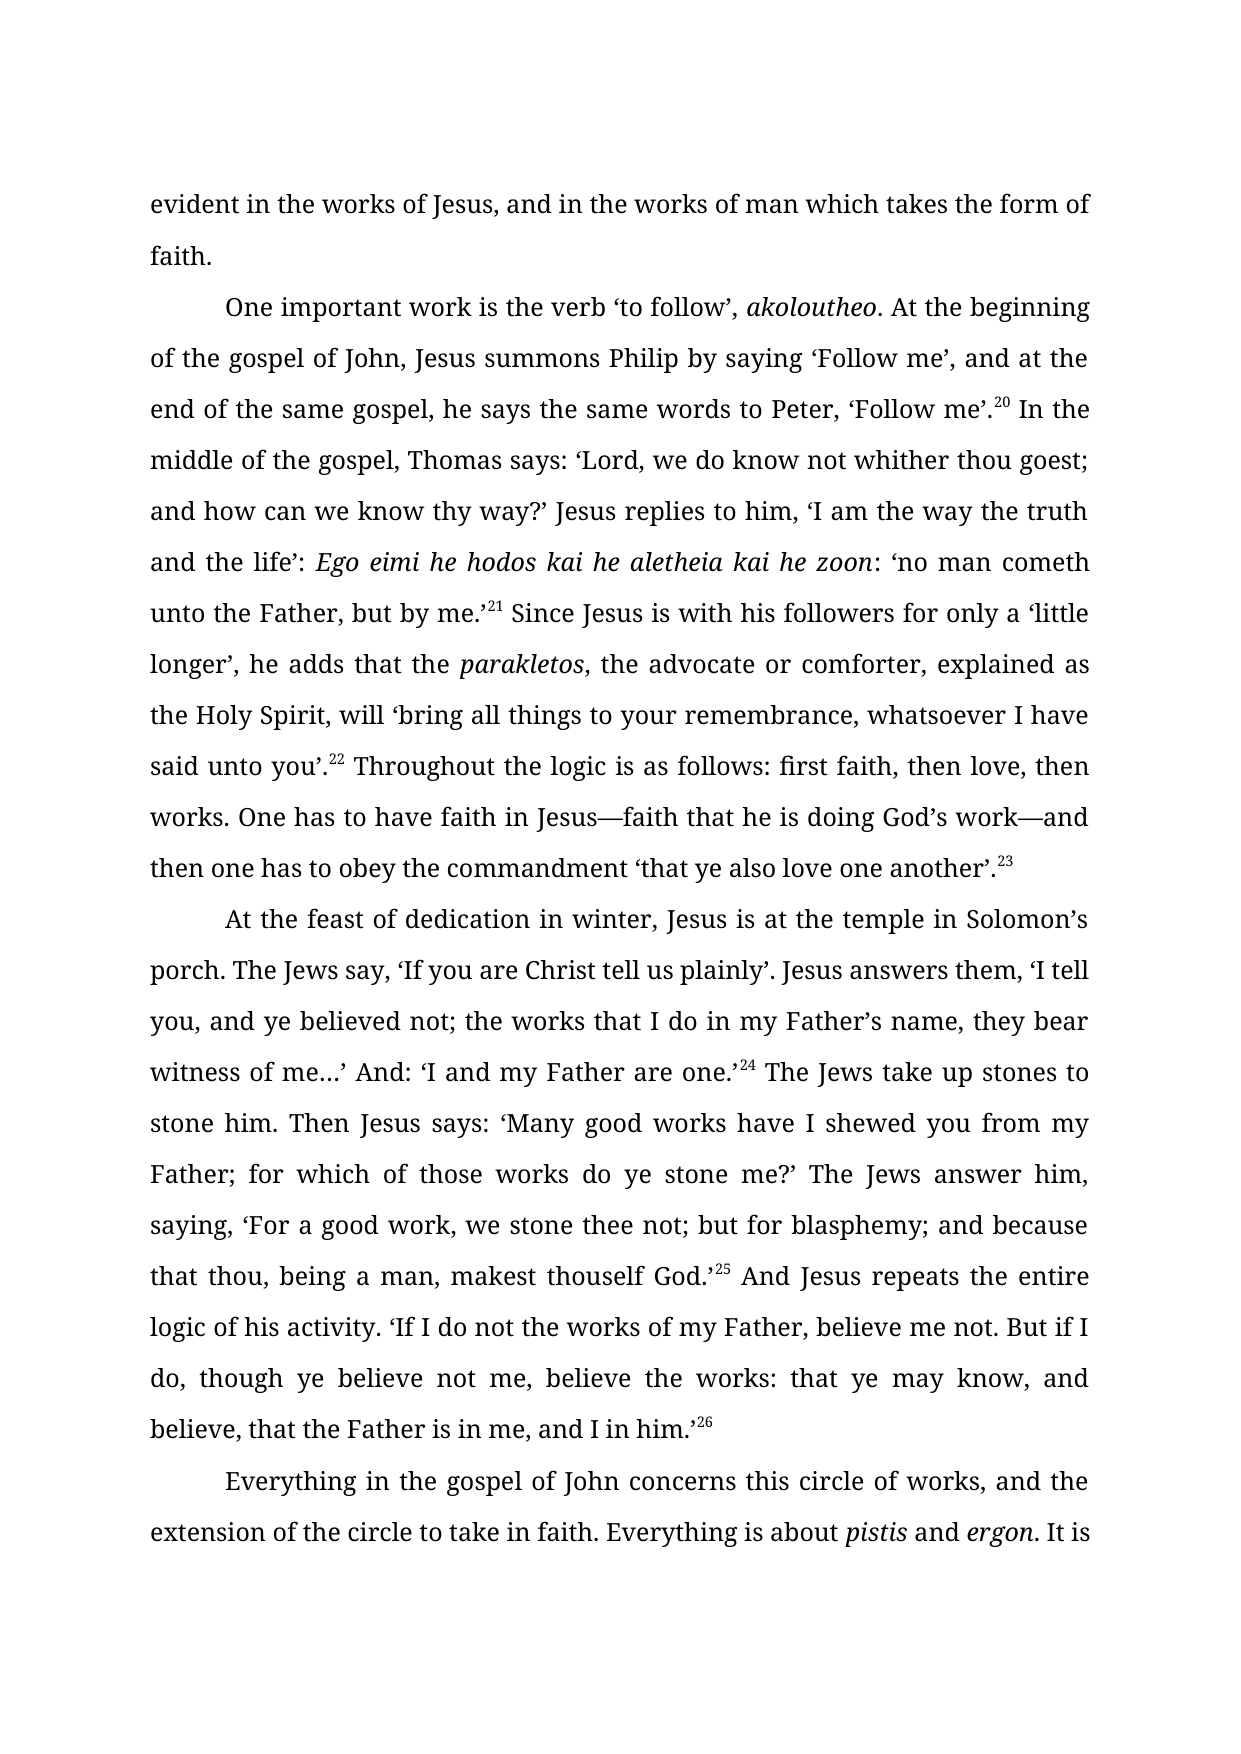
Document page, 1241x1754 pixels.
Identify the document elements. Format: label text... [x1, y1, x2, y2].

text One important work is the verb ‘to follow’, akoloutheo. At the beginning of the gospel of John, Jesus summons Philip by saying ‘Follow me’, and at the end of the same gospel, he says the same words to Peter, ‘Follow me’. In the middle of the gospel, Thomas says: ‘Lord, we do know not whither thou goest; and how can we know thy way?’ Jesus replies to him, ‘I am the way the truth and the life’: Ego eimi he hodos kai he aletheia kai he zoon: ‘no man cometh unto the Father, but by me.’ Since Jesus is with his followers for only a ‘little longer’, he adds that the parakletos, the advocate or comforter, explained as the Holy Spirit, will ‘bring all things to your remembrance, whatsoever I have said unto you’. Throughout the logic is as follows: first faith, then love, then works. One has to have faith in Jesus—faith that he is doing God’s work—and then one has to obey the commandment ‘that ye also love one another’. [150, 289, 1090, 885]
text At the feast of dedication in winter, Jesus is at the temple in Solomon’s porch. The Jews say, ‘If you are Christ tell us plainly’. Jesus answers them, ‘I tell you, and ye believed not; the works that I do in my Father’s name, they bear witness of me…’ And: ‘I and my Father are one.’ The Jews take up stones to stone him. Then Jesus says: ‘Many good works have I shewed you from my Father; for which of those works do ye stone me?’ The Jews answer him, saying, ‘For a good work, we stone thee not; but for blasphemy; and because that thou, being a man, makest thouself God.’ And Jesus repeats the entire logic of his activity. ‘If I do not the works of my Father, believe me not. But if I do, though ye believe not me, believe the works: that ye may know, and believe, that the Father is in me, and I in him.’ [150, 902, 1090, 1446]
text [150, 187, 1090, 272]
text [150, 1463, 1090, 1548]
